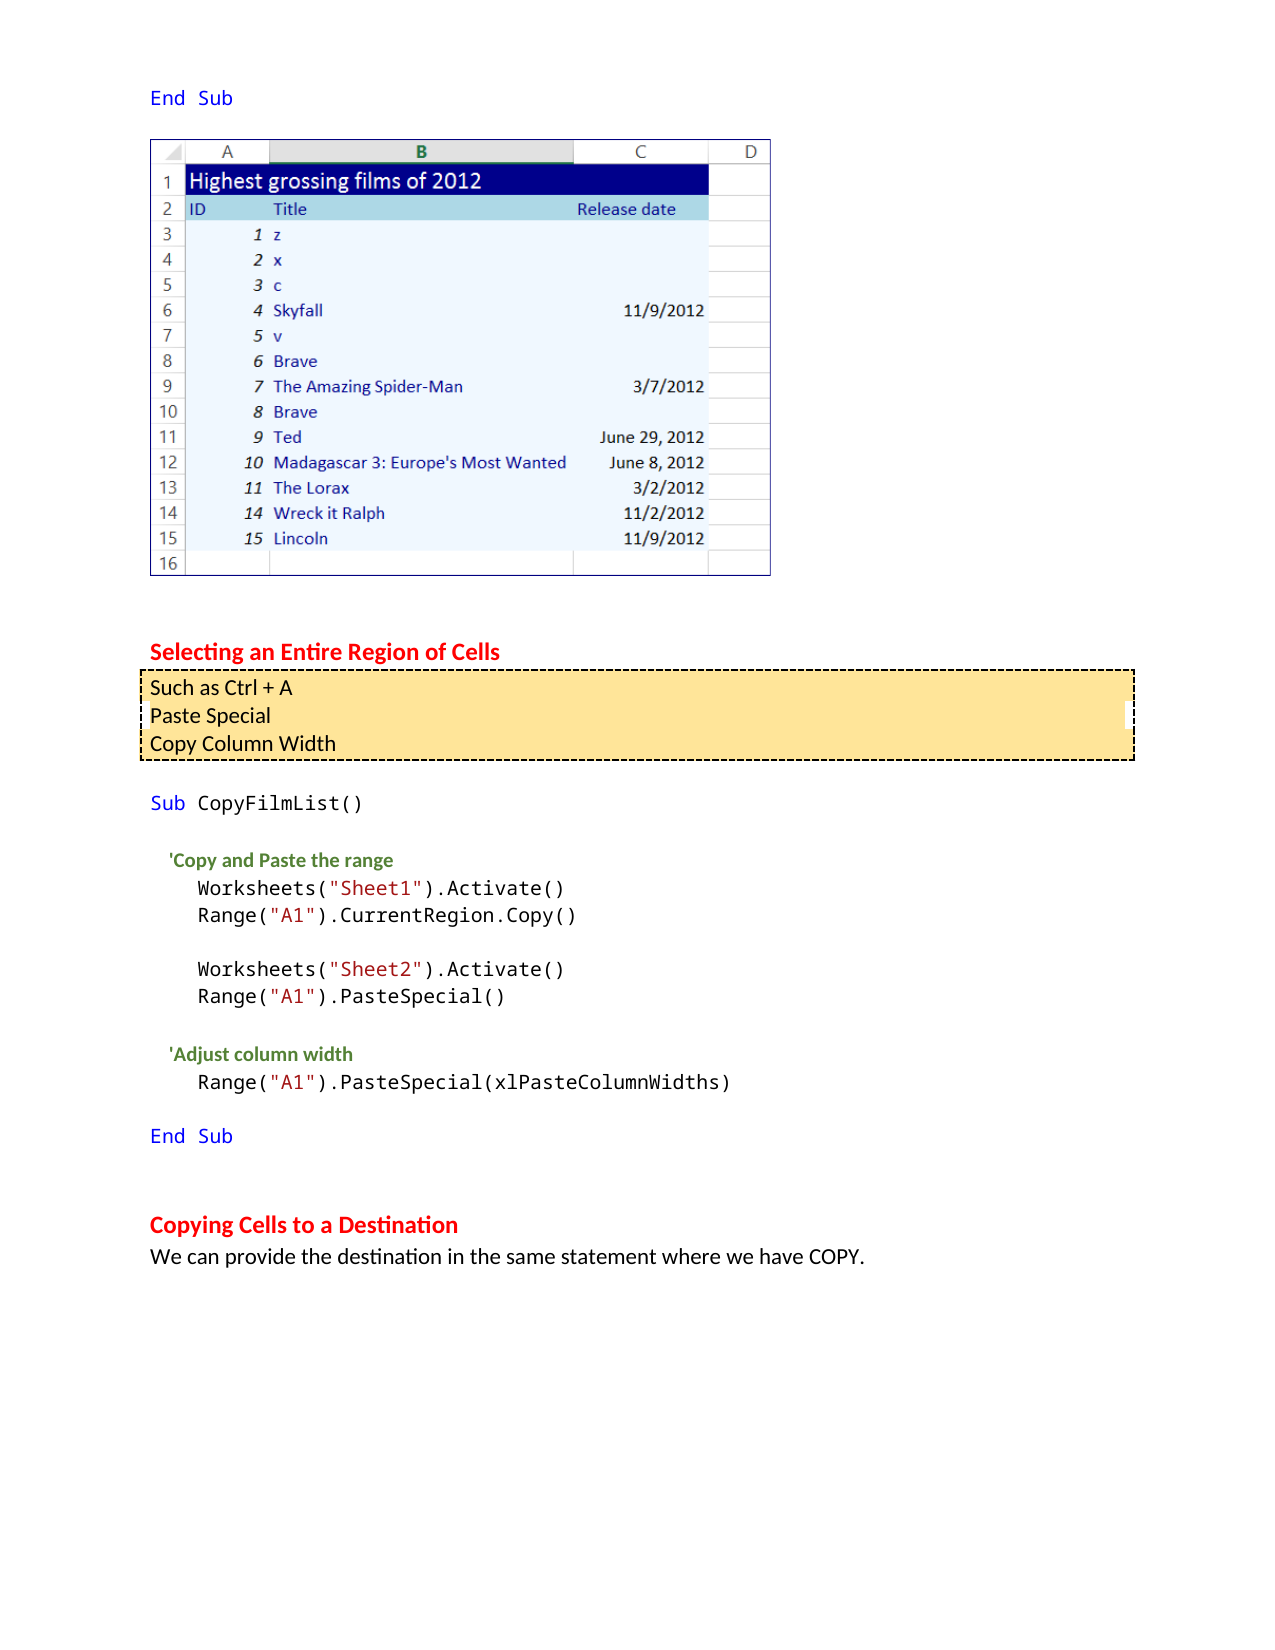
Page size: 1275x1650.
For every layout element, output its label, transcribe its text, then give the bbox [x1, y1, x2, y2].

picture [150, 139, 771, 576]
text Worksheets("Sheet2").Activate() [150, 956, 1125, 983]
text Range("A1").CurrentRegion.Copy() [150, 902, 1125, 929]
text Such as Ctrl + A [139, 669, 1135, 701]
subtitle 'Copy and Paste the range [150, 847, 1125, 873]
text Copy Column Width [139, 725, 1135, 761]
subtitle Selecting an Entire Region of Cells [150, 636, 1125, 666]
text End Sub [150, 84, 1125, 111]
text Range("A1").PasteSpecial(xlPasteColumnWidths) [150, 1068, 1125, 1095]
text Paste Special [150, 701, 1125, 725]
text Worksheets("Sheet1").Activate() [150, 875, 1125, 902]
subtitle Copying Cells to a Destination [150, 1209, 1125, 1240]
text End Sub [150, 1122, 1125, 1149]
text We can provide the destination in the same statement where we have COPY. [150, 1242, 1125, 1270]
text Sub CopyFilmList() [150, 789, 1125, 816]
text Range("A1").PasteSpecial() [150, 983, 1125, 1009]
subtitle 'Adjust column width [150, 1041, 1125, 1066]
